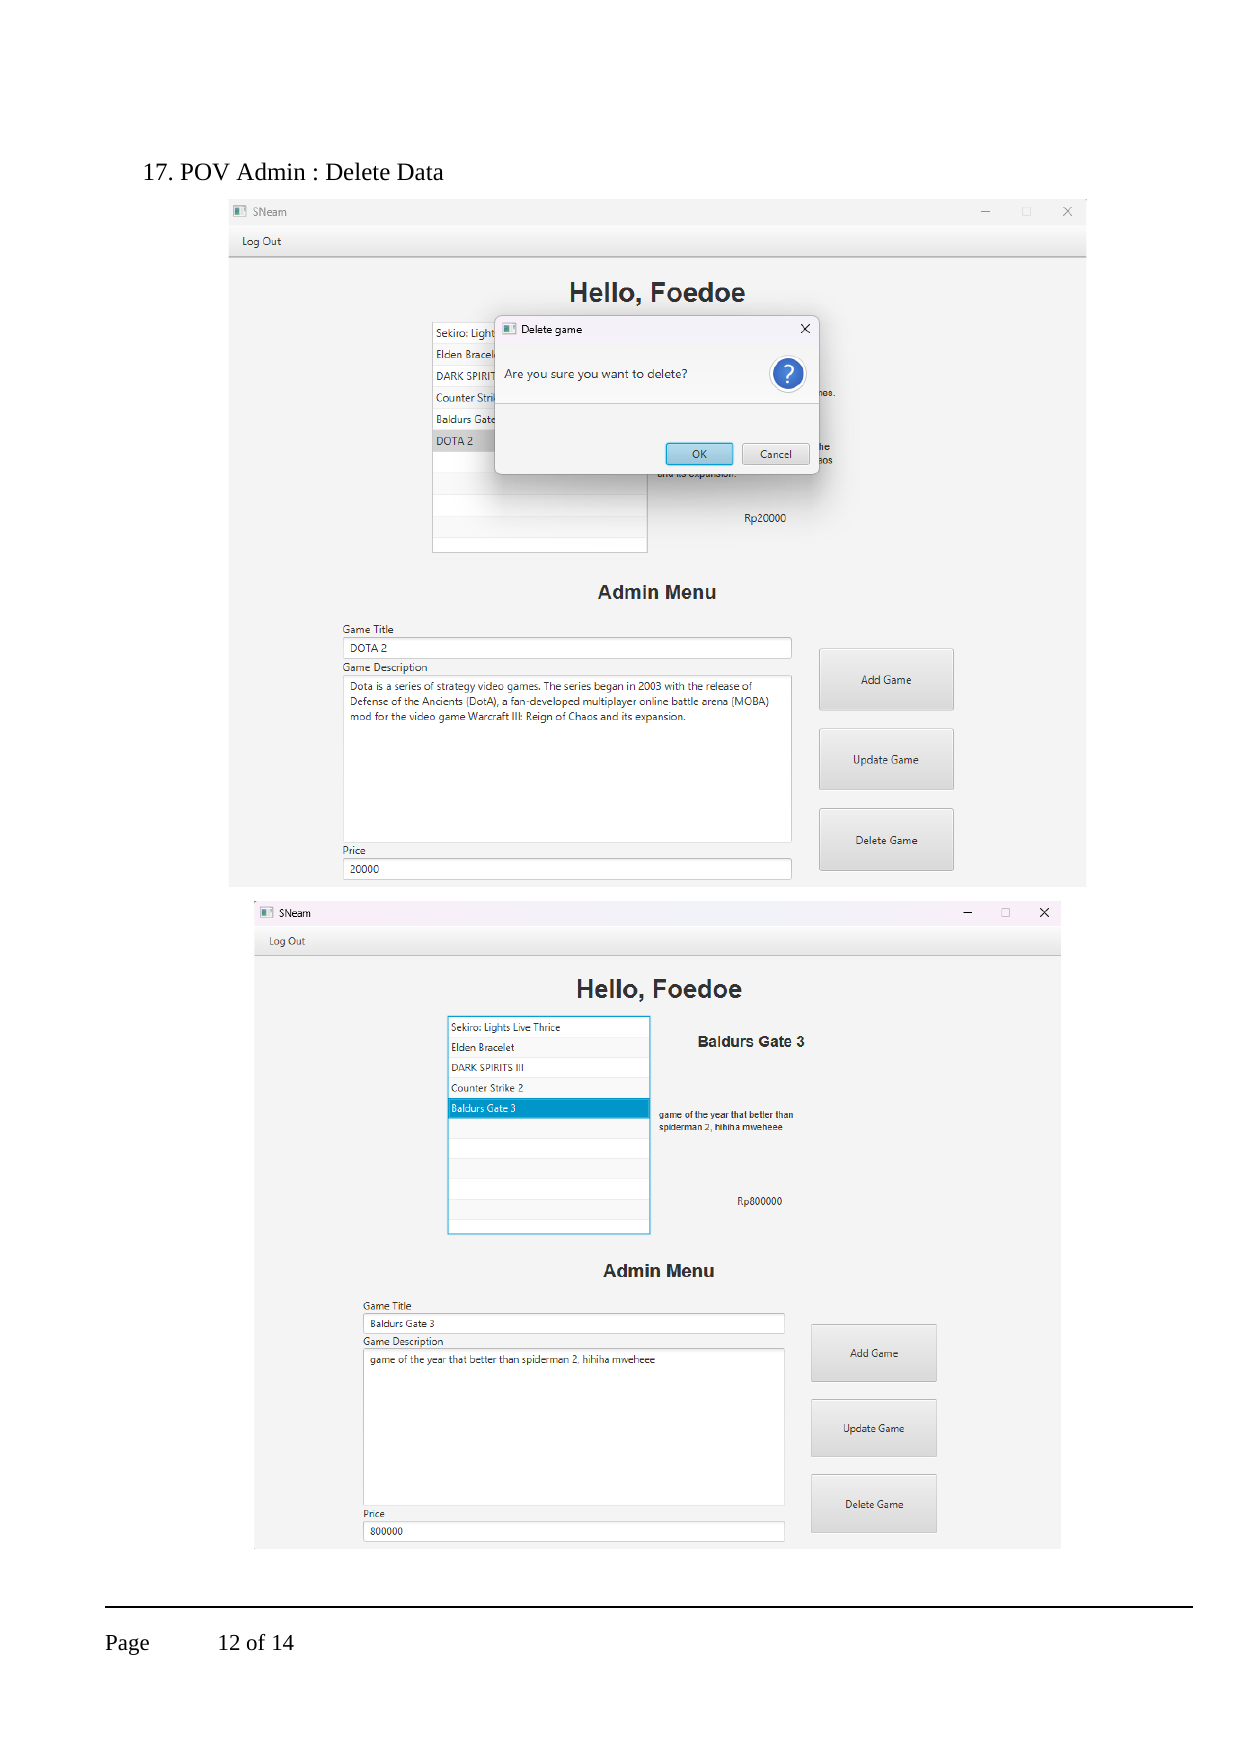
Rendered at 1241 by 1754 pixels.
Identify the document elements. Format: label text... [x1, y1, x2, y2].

list POV Admin : Delete Data [142, 157, 1135, 185]
picture [254, 901, 1061, 1549]
picture [228, 199, 1087, 887]
